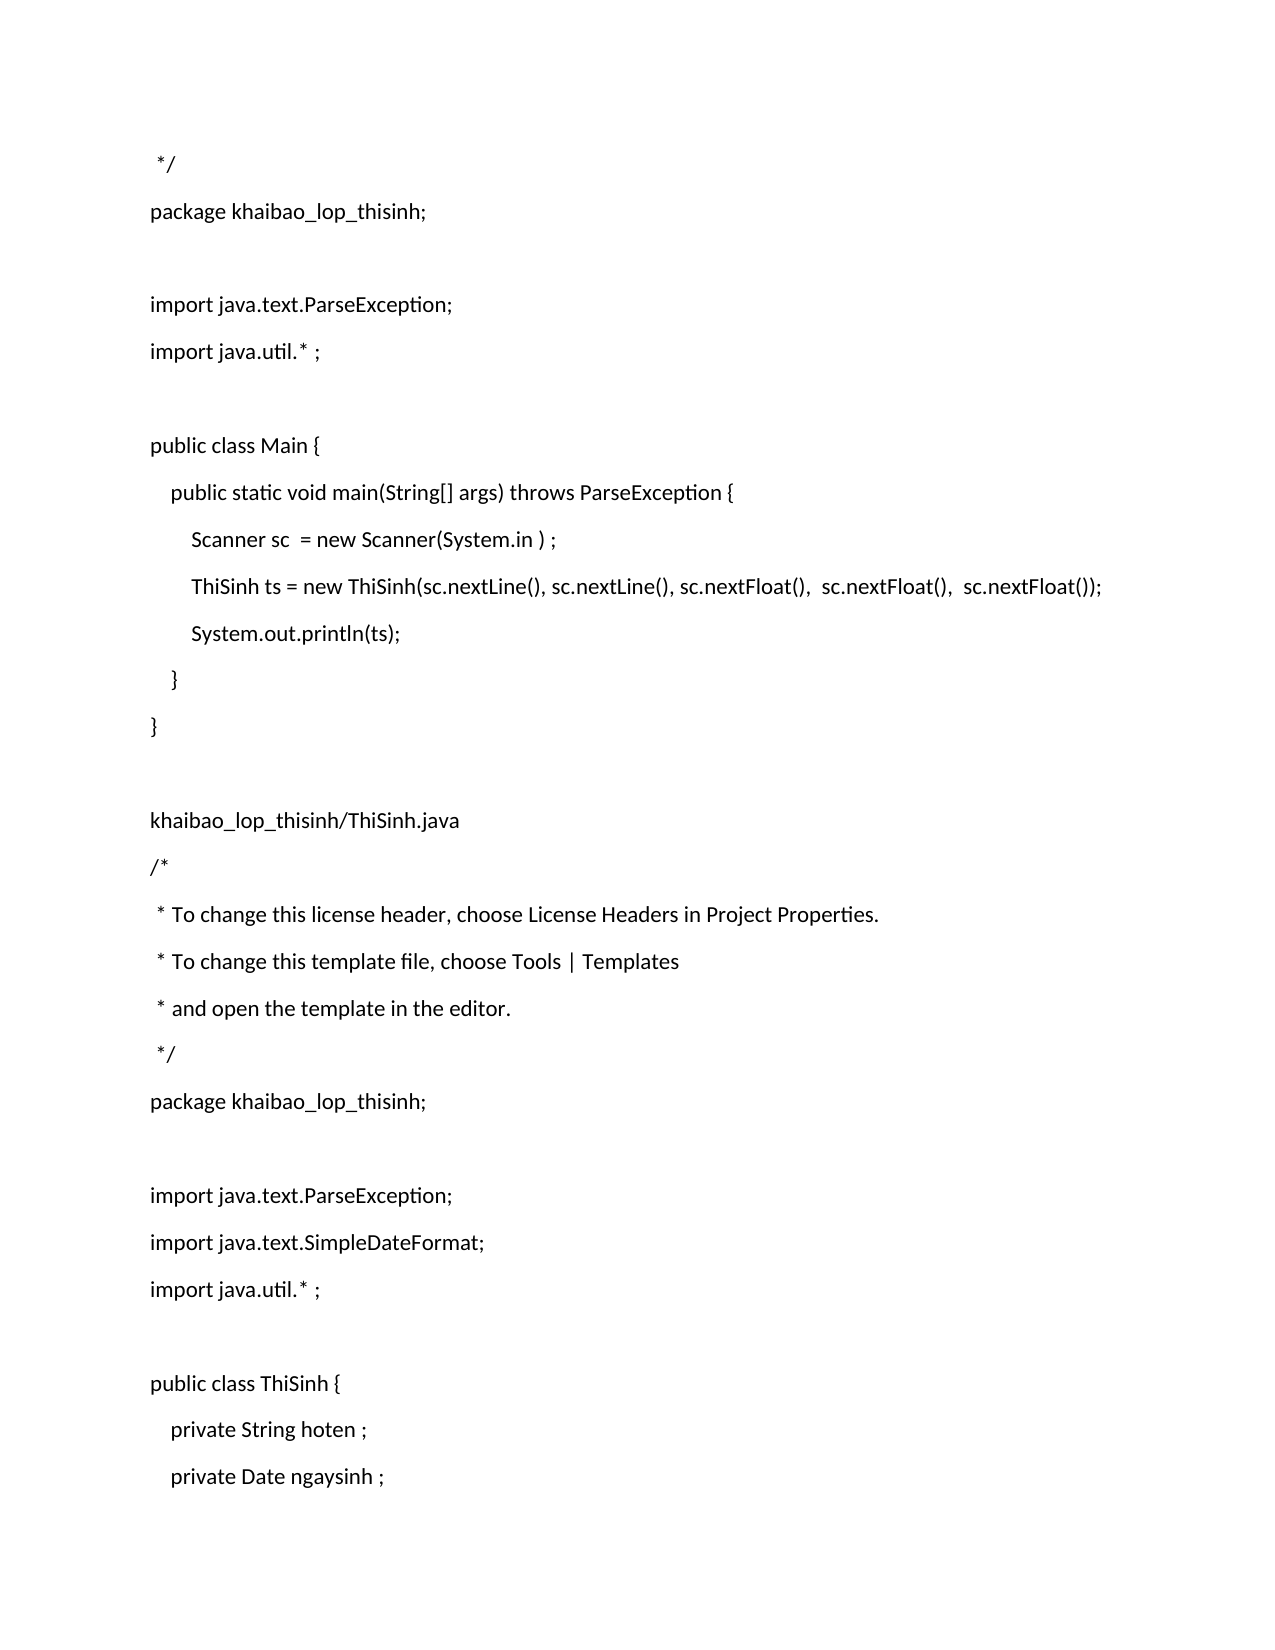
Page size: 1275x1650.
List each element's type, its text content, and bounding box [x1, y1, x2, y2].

text package khaibao_lop_thisinh; [150, 1087, 1125, 1116]
text } [150, 712, 1125, 741]
text } [150, 666, 1125, 694]
text */ [150, 1041, 1125, 1069]
text Scanner sc = new Scanner(System.in ) ; [150, 525, 1125, 553]
text */ [150, 150, 1125, 178]
text package khaibao_lop_thisinh; [150, 197, 1125, 225]
text private Date ngaysinh ; [150, 1462, 1125, 1491]
text ThiSinh ts = new ThiSinh(sc.nextLine(), sc.nextLine(), sc.nextFloat(), sc.nextFloat(), sc.nextFloat()); [150, 572, 1125, 600]
text khaibao_lop_thisinh/ThiSinh.java [150, 806, 1125, 834]
text public class ThiSinh { [150, 1369, 1125, 1397]
text import java.util.* ; [150, 337, 1125, 366]
text * To change this template file, choose Tools | Templates [150, 947, 1125, 975]
text /* [150, 853, 1125, 881]
text System.out.println(ts); [150, 619, 1125, 647]
text * To change this license header, choose License Headers in Project Properties. [150, 900, 1125, 928]
text import java.text.SimpleDateFormat; [150, 1228, 1125, 1256]
text private String hoten ; [150, 1416, 1125, 1444]
text public class Main { [150, 431, 1125, 459]
text import java.util.* ; [150, 1275, 1125, 1303]
text public static void main(String[] args) throws ParseException { [150, 478, 1125, 506]
text * and open the template in the editor. [150, 994, 1125, 1022]
text import java.text.ParseException; [150, 1181, 1125, 1209]
text import java.text.ParseException; [150, 291, 1125, 319]
